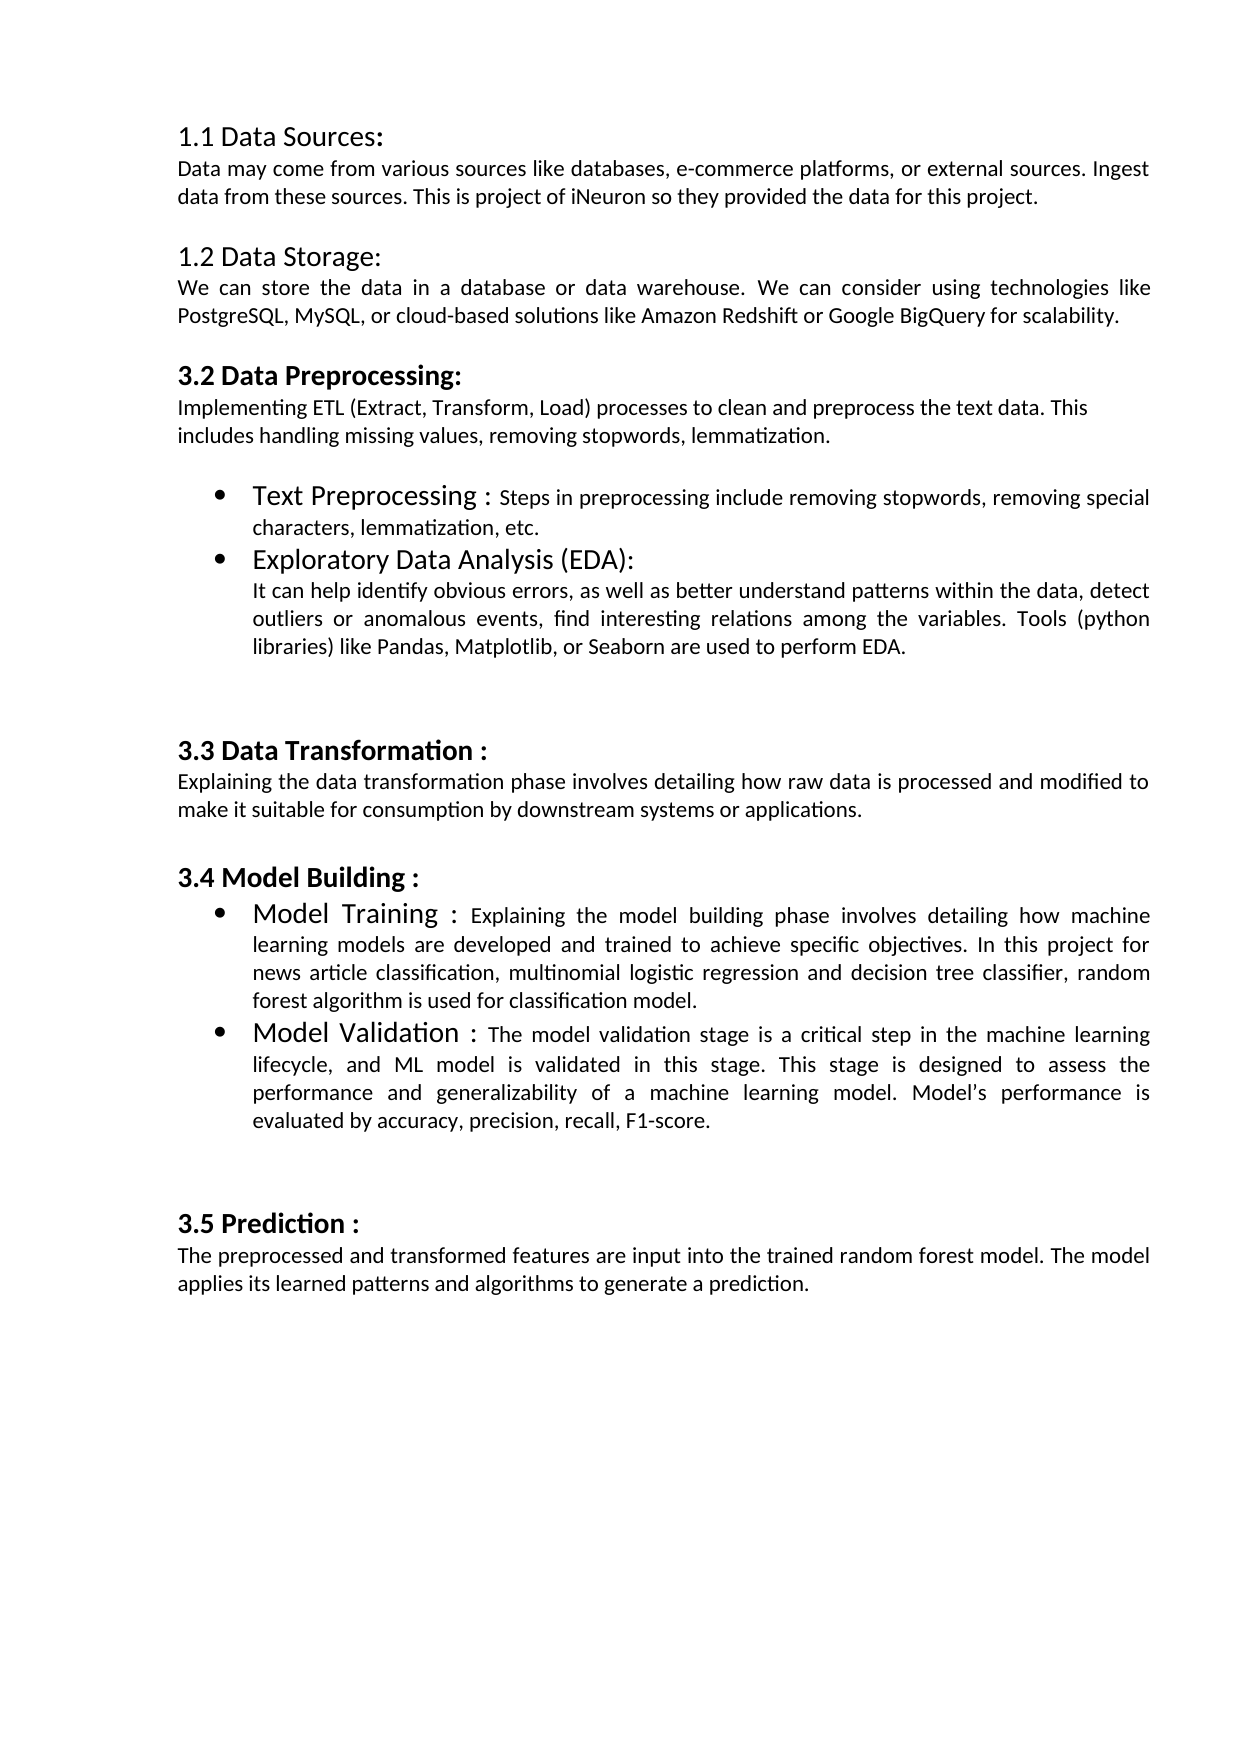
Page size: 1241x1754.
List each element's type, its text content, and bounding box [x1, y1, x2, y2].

list Exploratory Data Analysis (EDA): [215, 541, 1152, 576]
text Data may come from various sources like databases, e-commerce platforms, or external sources. Ingest data from these sources. This is project of iNeuron so they provided the data for this project. [177, 154, 1152, 210]
text 3.3 Data Transformation : [177, 732, 1152, 767]
text It can help identify obvious errors, as well as better understand patterns within the data, detect outliers or anomalous events, find interesting relations among the variables. Tools (python libraries) like Pandas, Matplotlib, or Seaborn are used to perform EDA. [252, 576, 1152, 661]
text 3.4 Model Building : [177, 859, 1152, 895]
text Explaining the data transformation phase involves detailing how raw data is processed and modified to make it suitable for consumption by downstream systems or applications. [177, 767, 1152, 823]
text includes handling missing values, removing stopwords, lemmatization. [177, 421, 1152, 449]
list Model Validation : The model validation stage is a critical step in the machine learning lifecycle, and ML model is validated in this stage. This stage is designed to assess the performance and generalizability of a machine learning model. Model’s performance is evaluated by accuracy, precision, recall, F1-score. [215, 1014, 1152, 1134]
text We can store the data in a database or data warehouse. We can consider using technologies like PostgreSQL, MySQL, or cloud-based solutions like Amazon Redshift or Google BigQuery for scalability. [177, 273, 1152, 329]
text The preprocessed and transformed features are input into the trained random forest model. The model applies its learned patterns and algorithms to generate a prediction. [177, 1241, 1152, 1297]
text 1.1 Data Sources: [177, 118, 1152, 154]
text 3.2 Data Preprocessing: [177, 357, 1152, 393]
text 1.2 Data Storage: [177, 238, 1152, 273]
text 3.5 Prediction : [177, 1205, 1152, 1241]
text Implementing ETL (Extract, Transform, Load) processes to clean and preprocess the text data. This [177, 393, 1152, 421]
list Text Preprocessing : Steps in preprocessing include removing stopwords, removing special characters, lemmatization, etc. [215, 477, 1152, 541]
list Model Training : Explaining the model building phase involves detailing how machine learning models are developed and trained to achieve specific objectives. In this project for news article classification, multinomial logistic regression and decision tree classifier, random forest algorithm is used for classification model. [215, 895, 1152, 1014]
